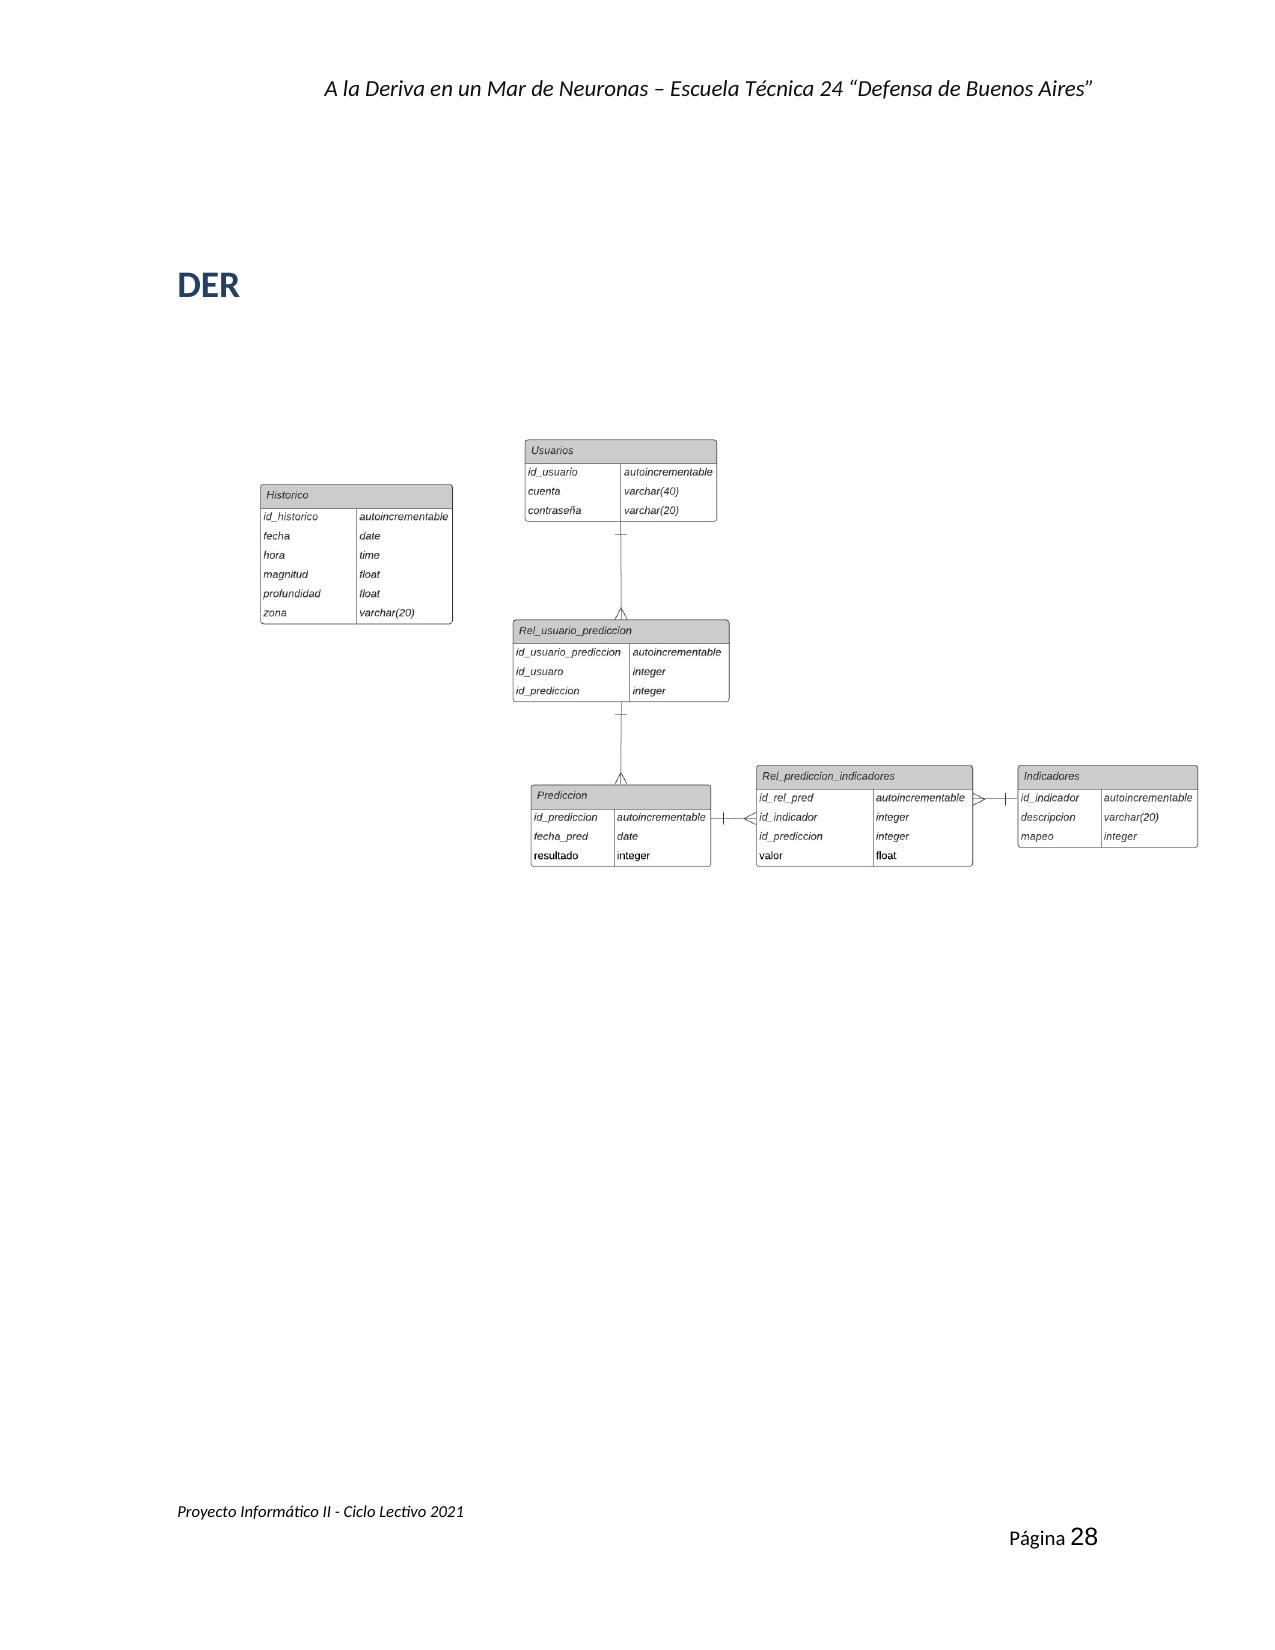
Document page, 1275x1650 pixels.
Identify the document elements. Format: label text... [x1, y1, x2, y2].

text DER [177, 261, 1098, 306]
picture [176, 400, 1275, 933]
